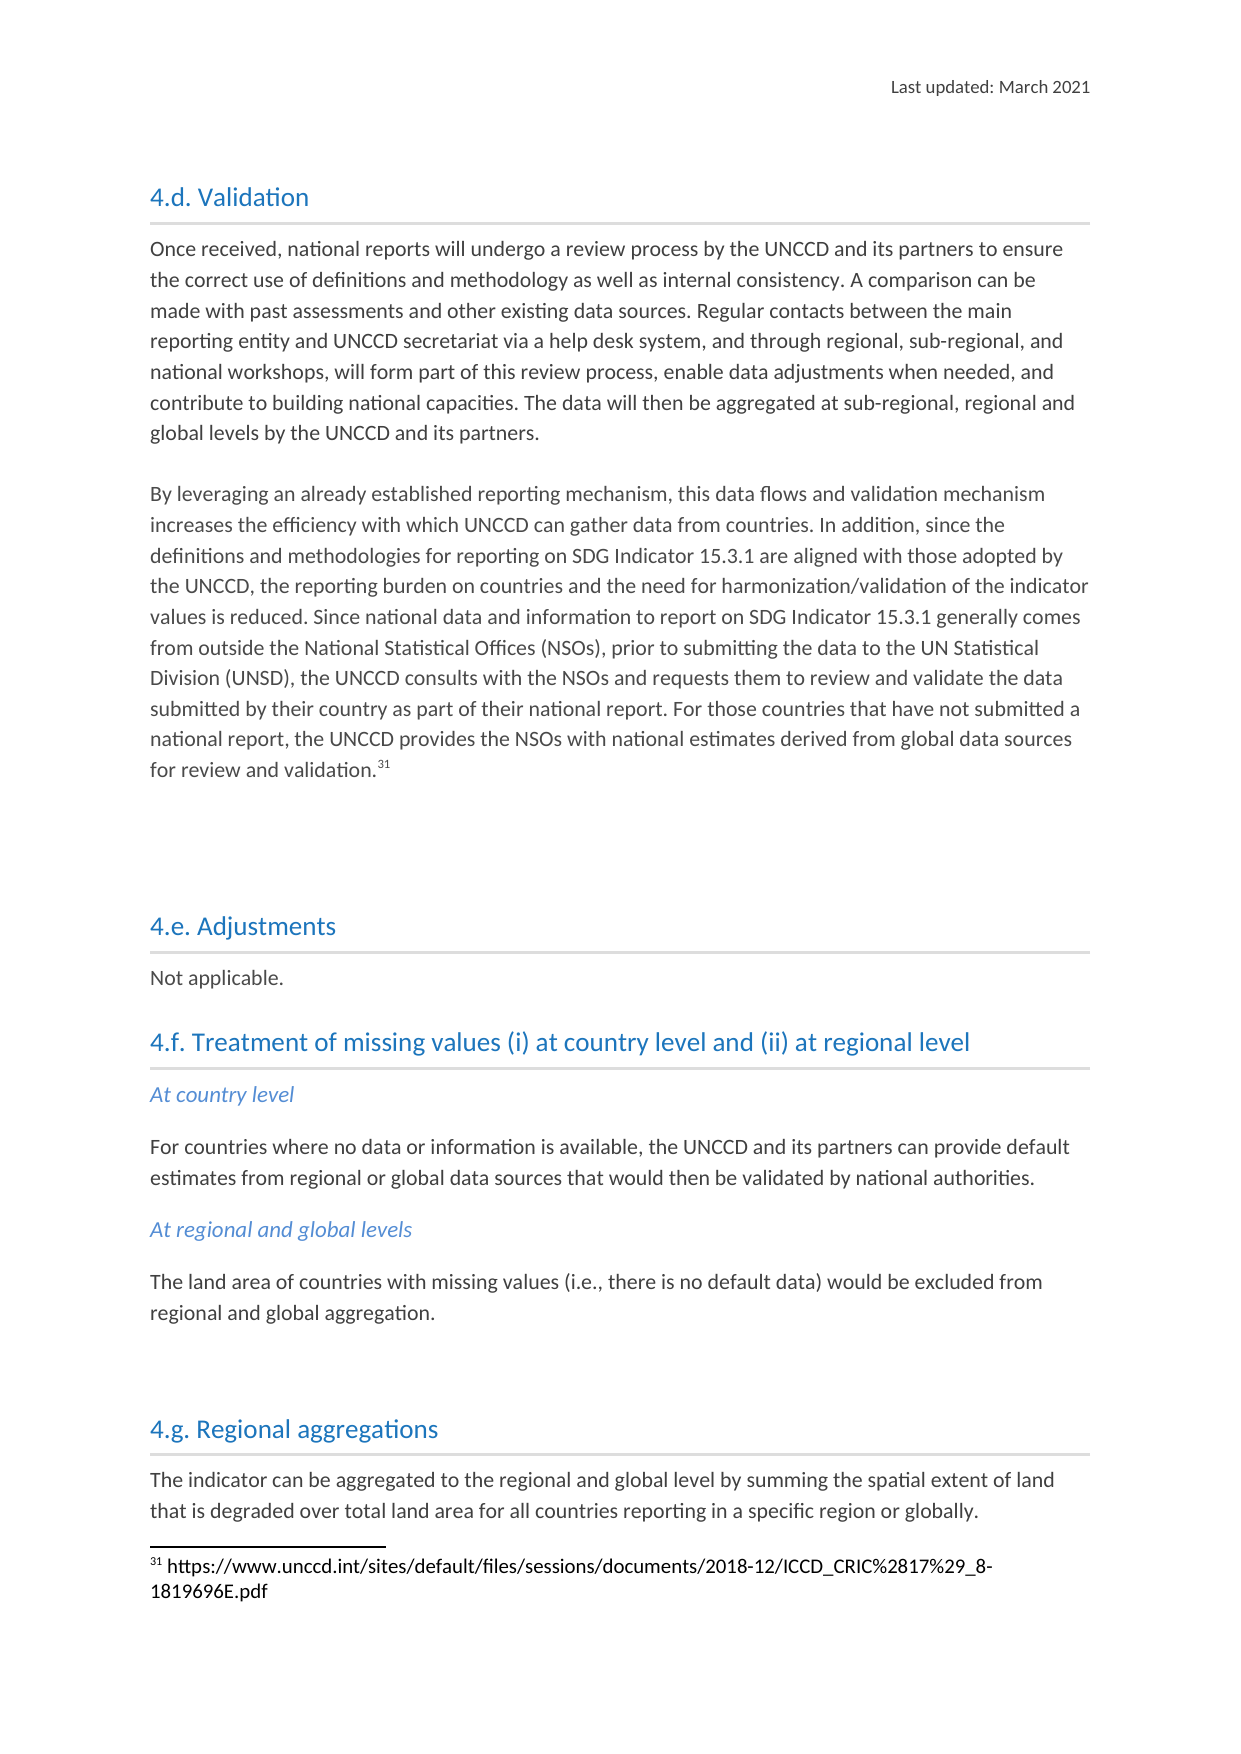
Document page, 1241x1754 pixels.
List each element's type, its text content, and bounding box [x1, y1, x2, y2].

text 4.g. Regional aggregations [150, 1412, 1090, 1453]
text 4.f. Treatment of missing values (i) at country level and (ii) at regional level [150, 1025, 1090, 1067]
text The land area of countries with missing values (i.e., there is no default data) would be excluded from regional and global aggregation. [150, 1268, 1090, 1326]
text Once received, national reports will undergo a review process by the UNCCD and its partners to ensure the correct use of definitions and methodology as well as internal consistency. A comparison can be made with past assessments and other existing data sources. Regular contacts between the main reporting entity and UNCCD secretariat via a help desk system, and through regional, sub-regional, and national workshops, will form part of this review process, enable data adjustments when needed, and contribute to building national capacities. The data will then be aggregated at sub-regional, regional and global levels by the UNCCD and its partners. [150, 236, 1090, 446]
text 4.d. Validation [150, 181, 1090, 222]
text 4.e. Adjustments [150, 909, 1090, 951]
text By leveraging an already established reporting mechanism, this data flows and validation mechanism increases the efficiency with which UNCCD can gather data from countries. In addition, since the definitions and methodologies for reporting on SDG Indicator 15.3.1 are aligned with those adopted by the UNCCD, the reporting burden on countries and the need for harmonization/validation of the indicator values is reduced. Since national data and information to report on SDG Indicator 15.3.1 generally comes from outside the National Statistical Offices (NSOs), prior to submitting the data to the UN Statistical Division (UNSD), the UNCCD consults with the NSOs and requests them to review and validate the data submitted by their country as part of their national report. For those countries that have not submitted a national report, the UNCCD provides the NSOs with national estimates derived from global data sources for review and validation. [150, 481, 1090, 783]
text For countries where no data or information is available, the UNCCD and its partners can provide default estimates from regional or global data sources that would then be validated by national authorities. [150, 1133, 1090, 1191]
text Not applicable. [150, 964, 1090, 991]
text At regional and global levels [150, 1215, 1090, 1243]
text The indicator can be aggregated to the regional and global level by summing the spatial extent of land that is degraded over total land area for all countries reporting in a specific region or globally. [150, 1467, 1090, 1524]
text At country level [150, 1080, 1090, 1108]
